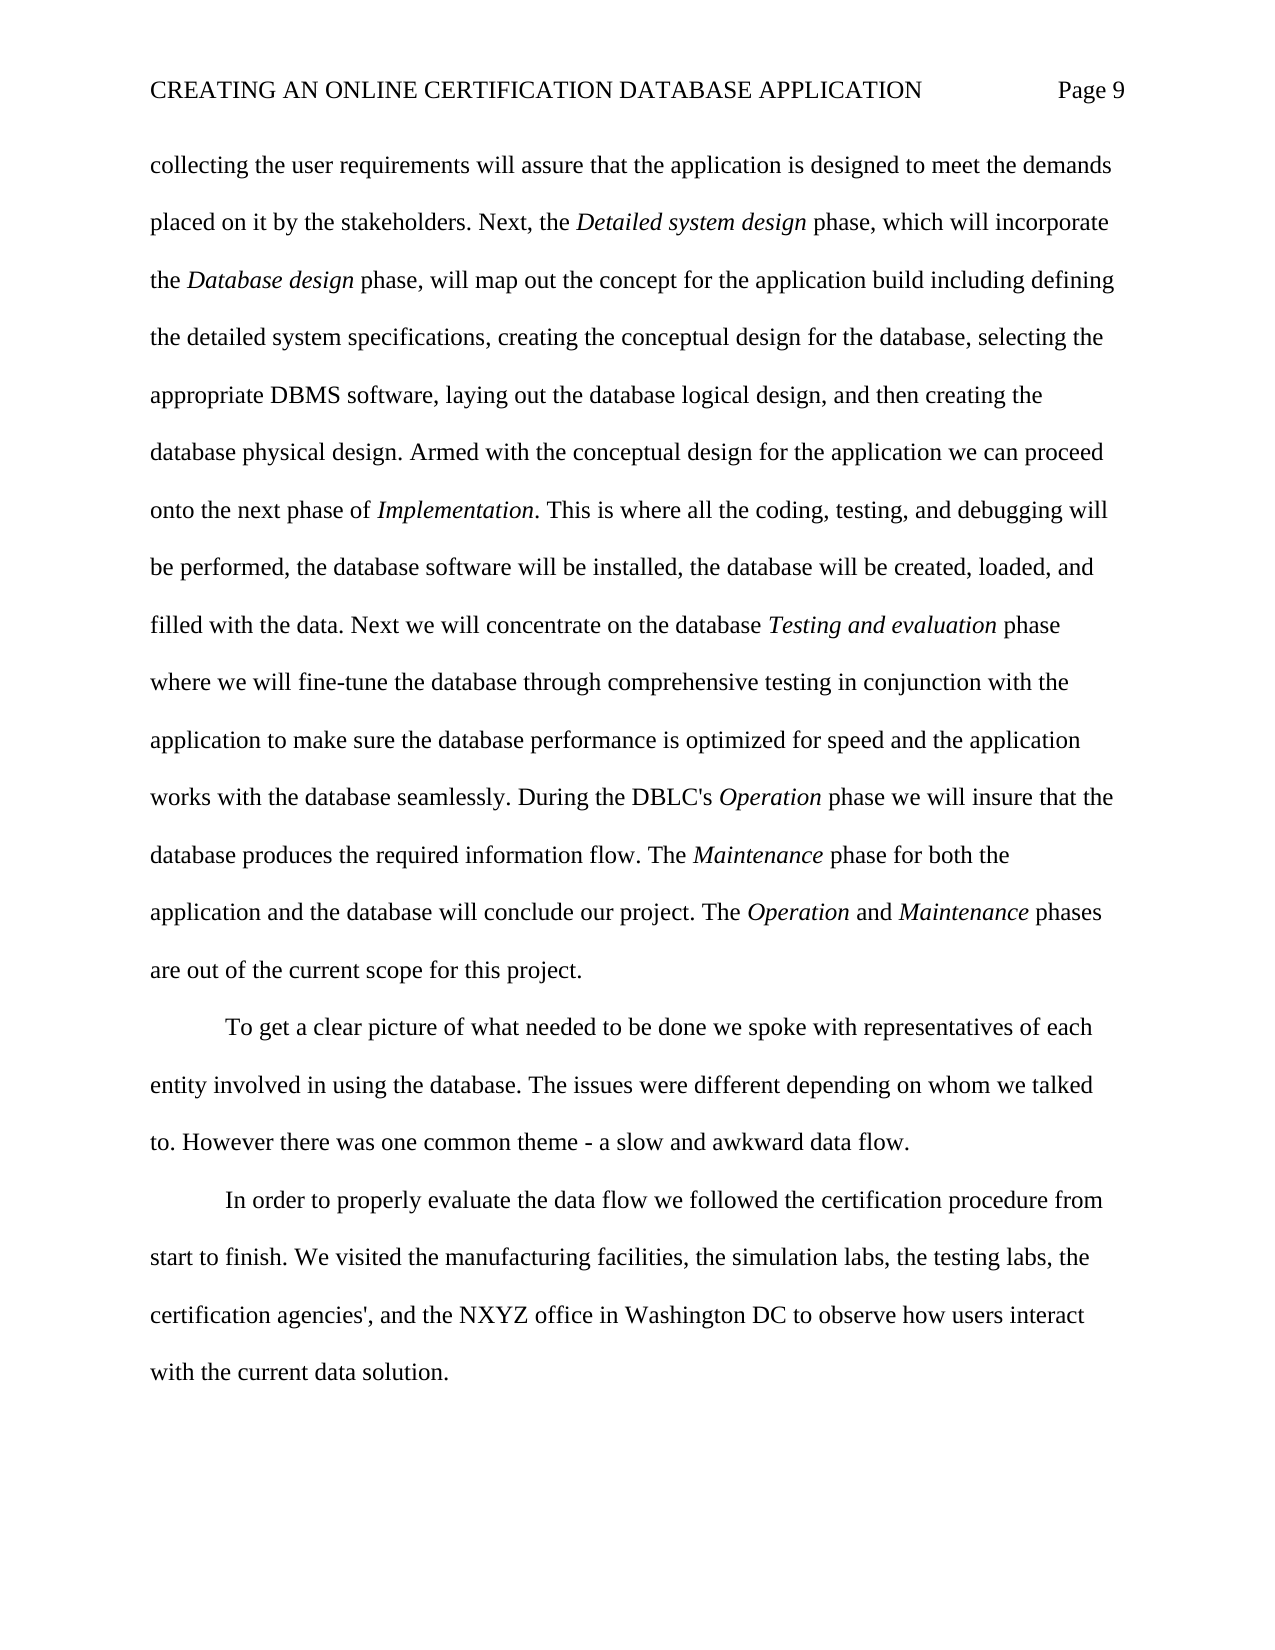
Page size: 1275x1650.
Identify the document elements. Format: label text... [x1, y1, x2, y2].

text In order to properly evaluate the data flow we followed the certification procedure from start to finish. We visited the manufacturing facilities, the simulation labs, the testing labs, the certification agencies', and the NXYZ office in Washington DC to observe how users interact with the current data solution. [150, 1185, 1125, 1386]
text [150, 150, 1125, 984]
text To get a clear picture of what needed to be done we spoke with representatives of each entity involved in using the database. The issues were different depending on whom we talked to. However there was one common theme - a slow and awkward data flow. [150, 1012, 1125, 1156]
